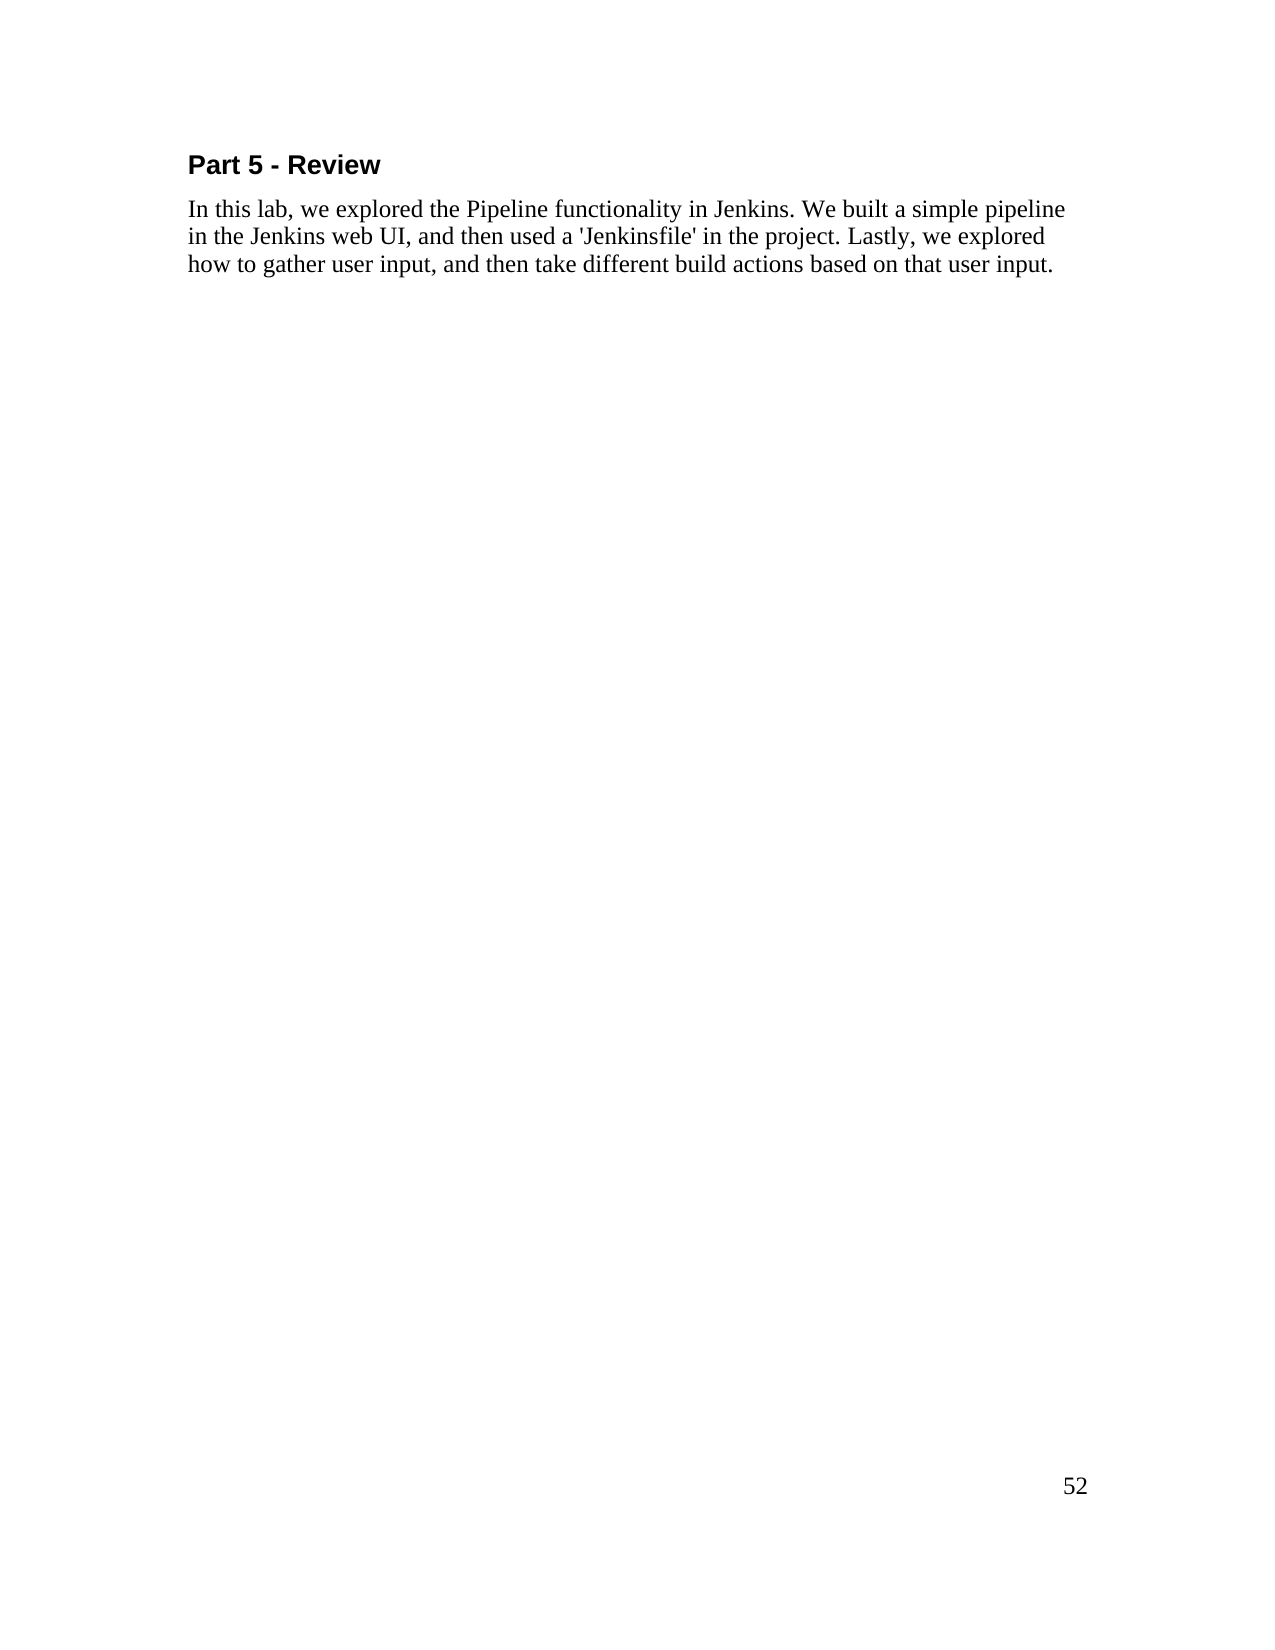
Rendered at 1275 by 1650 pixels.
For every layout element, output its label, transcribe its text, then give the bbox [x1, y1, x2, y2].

subtitle Part 5 - Review [188, 149, 1100, 180]
text In this lab, we explored the Pipeline functionality in Jenkins. We built a simple pipeline in the Jenkins web UI, and then used a 'Jenkinsfile' in the project. Lastly, we explored how to gather user input, and then take different build actions based on that user input. [188, 195, 1076, 277]
